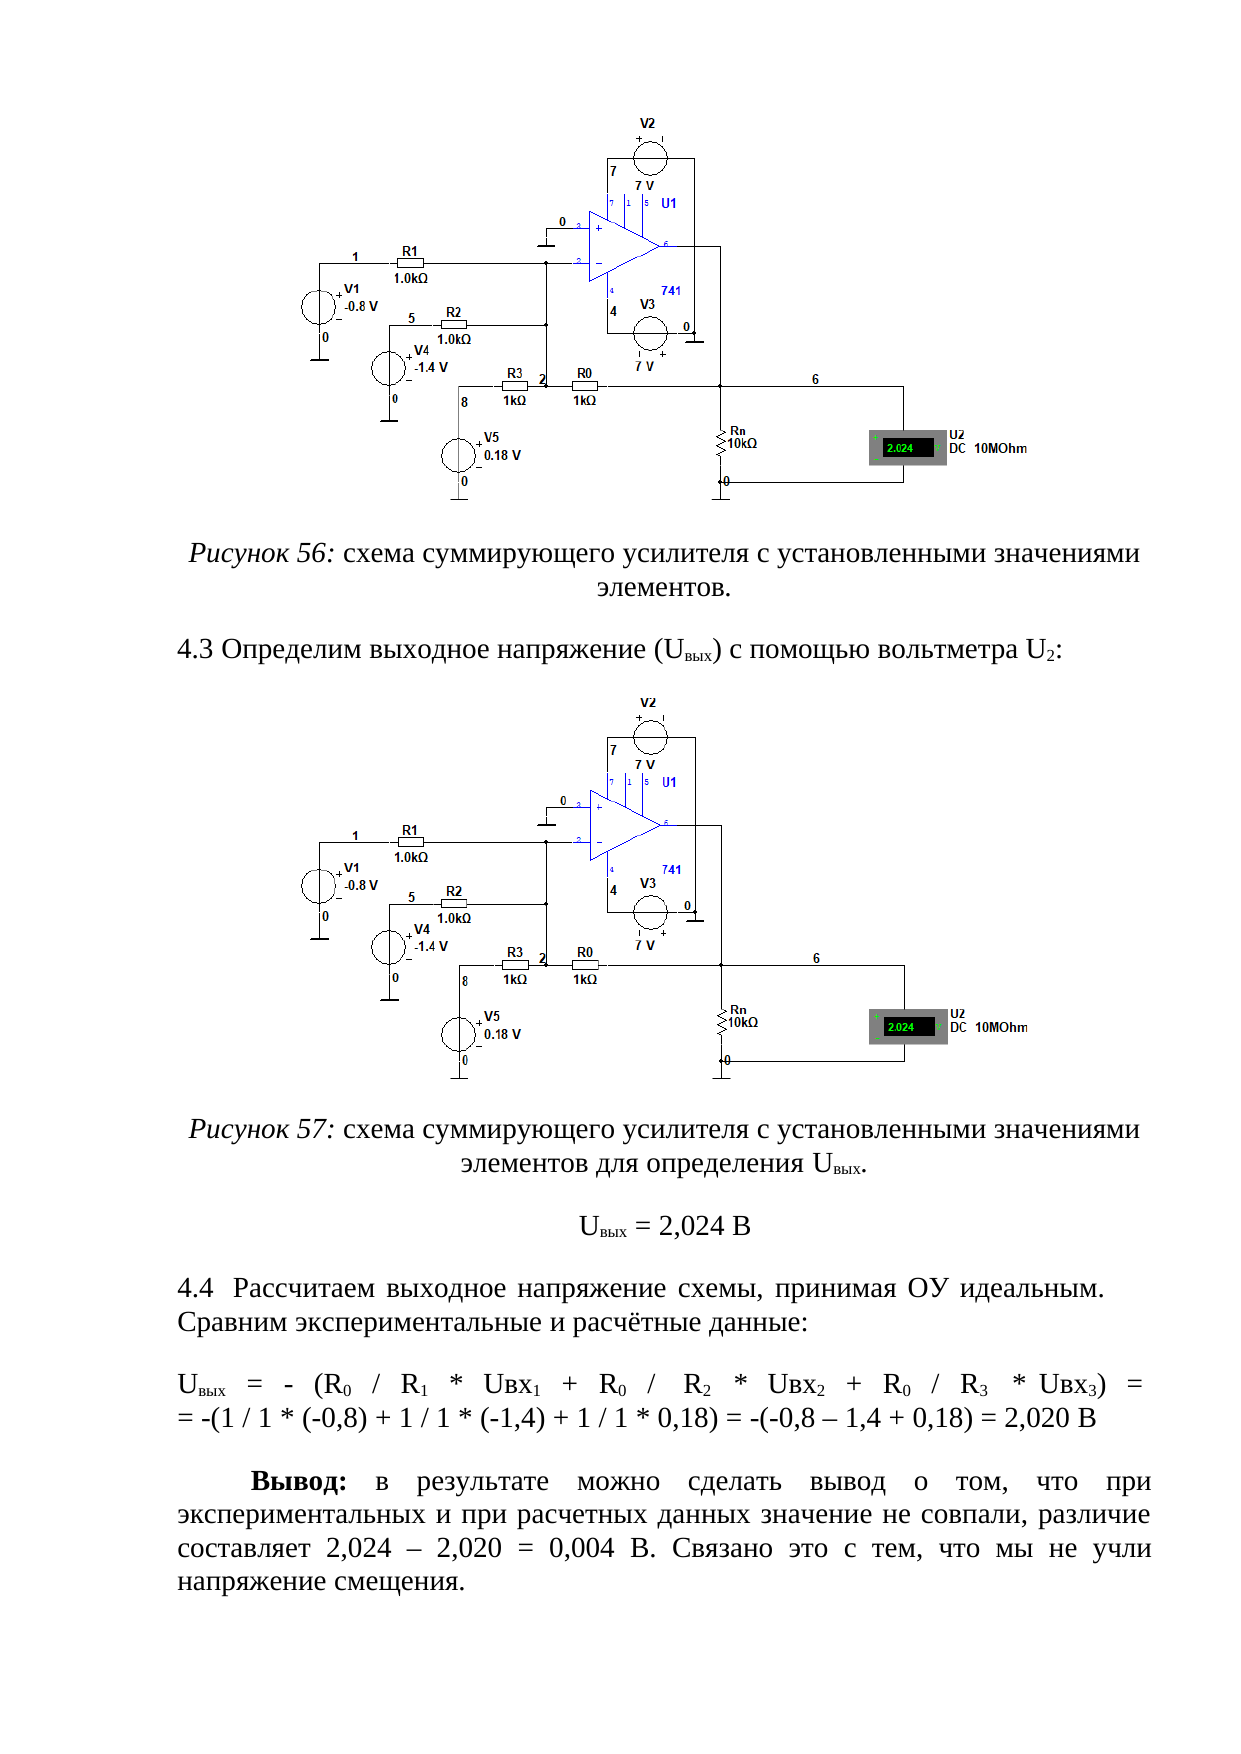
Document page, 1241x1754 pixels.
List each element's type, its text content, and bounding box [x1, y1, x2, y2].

text = -(1 / 1 * (-0,8) + 1 / 1 * (-1,4) + 1 / 1 * 0,18) = -(-0,8 – 1,4 + 0,18) = 2,020 В [177, 1400, 1234, 1434]
picture [301, 698, 1028, 1079]
list Рассчитаем выходное напряжение схемы, принимая ОУ идеальным. Сравним экспериментальные и расчётные данные: [177, 1270, 1152, 1337]
text Рисунок 56: схема суммирующего усилителя с установленными значениями элементов. [176, 536, 1152, 603]
text Вывод: в результате можно сделать вывод о том, что при экспериментальных и при расчетных данных значение не совпали, различие составляет 2,024 – 2,020 = 0,004 В. Связано это с тем, что мы не учли напряжение смещения. [177, 1463, 1152, 1597]
text Uвых = - (R0 / R1 * Uвх1 + R0 / R2 * Uвх2 + R0 / R3 * Uвх3) = [177, 1367, 1234, 1400]
list Определим выходное напряжение (Uвых) с помощью вольтметра U2: [177, 632, 1234, 665]
picture [301, 118, 1027, 500]
text Uвых = 2,024 В [219, 1208, 1111, 1241]
text Рисунок 57: схема суммирующего усилителя с установленными значениями элементов для определения Uвых. [176, 1111, 1152, 1178]
